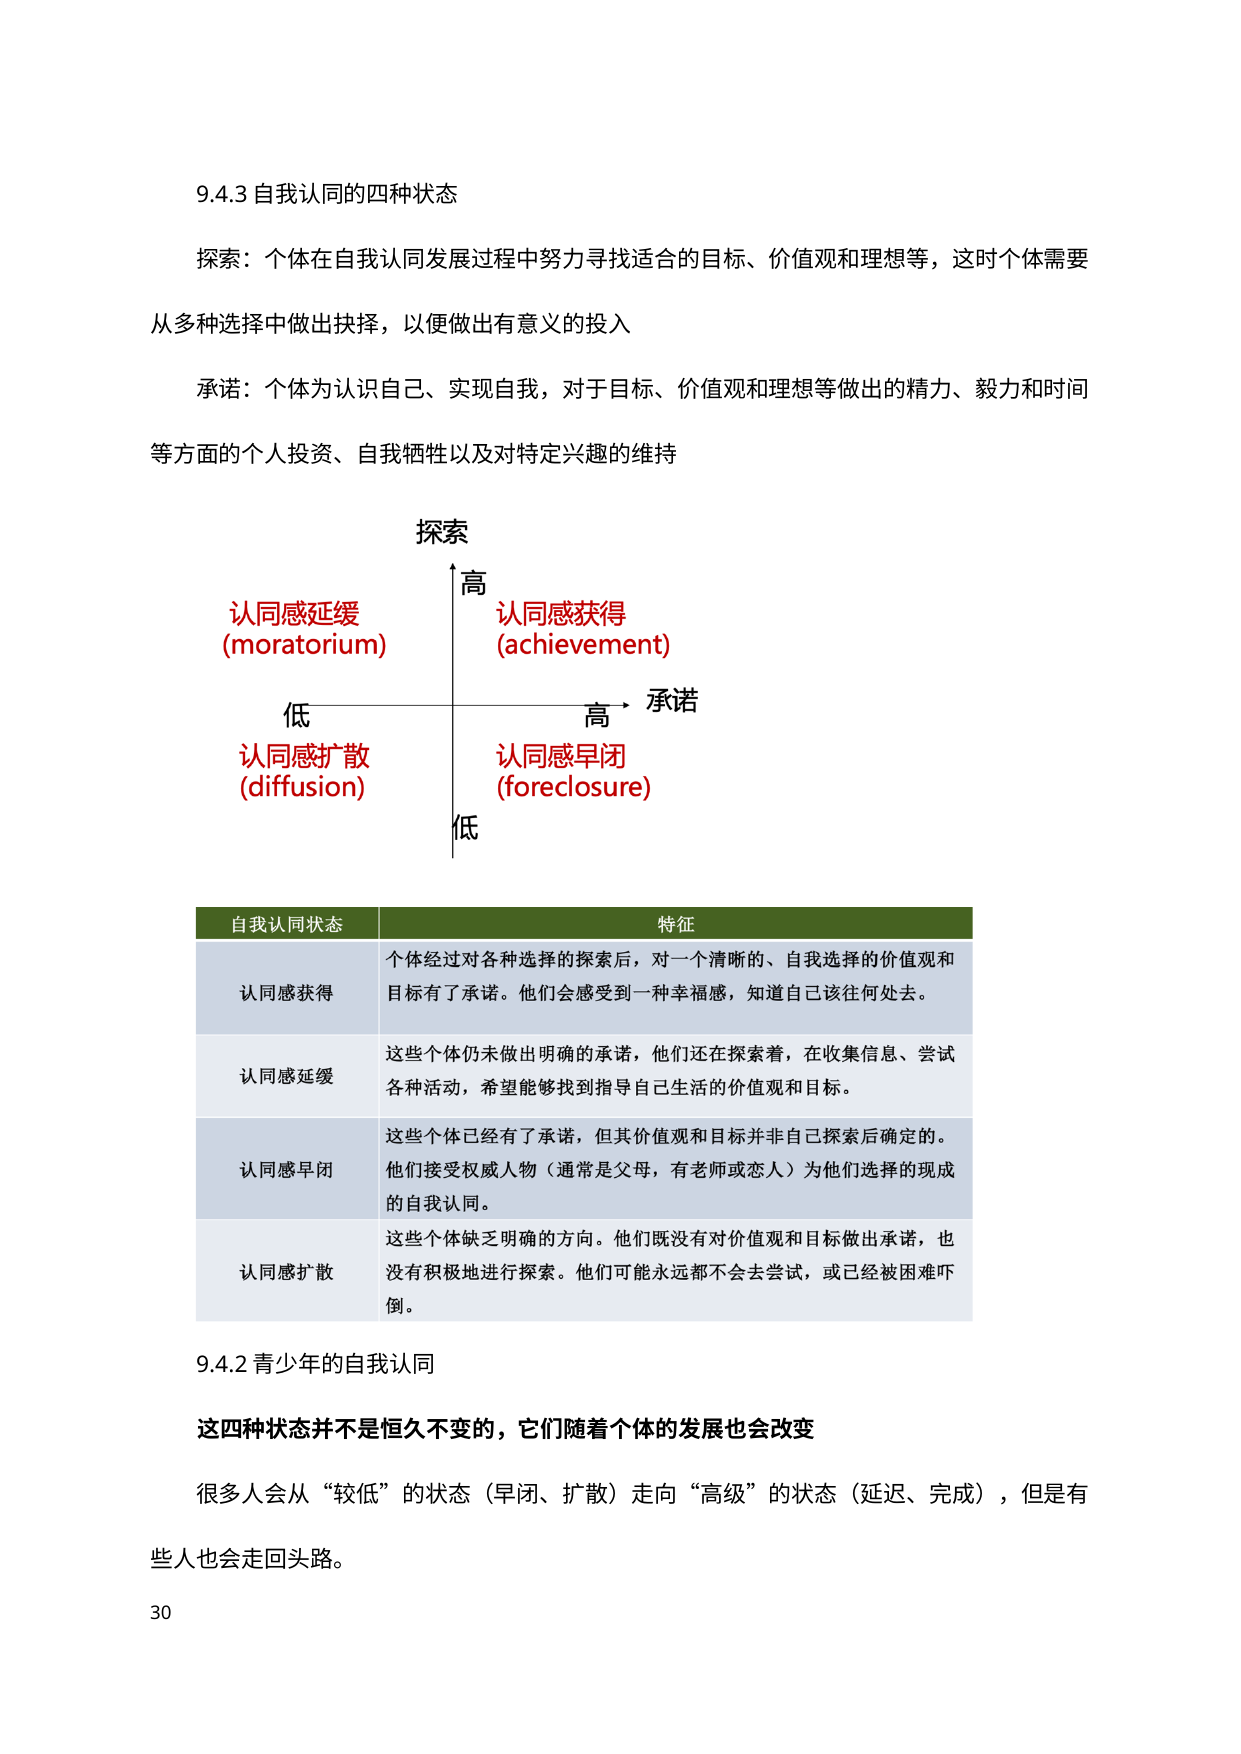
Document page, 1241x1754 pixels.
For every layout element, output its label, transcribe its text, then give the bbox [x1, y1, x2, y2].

text 这四种状态并不是恒久不变的，它们随着个体的发展也会改变 [150, 1395, 1090, 1460]
text 探索：个体在自我认同发展过程中努力寻找适合的目标、价值观和理想等，这时个体需要从多种选择中做出抉择，以便做出有意义的投入 [150, 225, 1090, 355]
text 很多人会从“较低”的状态（早闭、扩散）走向“高级”的状态（延迟、完成），但是有些人也会走回头路。 [150, 1460, 1090, 1590]
text 承诺：个体为认识自己、实现自我，对于目标、价值观和理想等做出的精力、毅力和时间等方面的个人投资、自我牺牲以及对特定兴趣的维持 [150, 355, 1090, 485]
text 9.4.3自我认同的四种状态 [150, 160, 1090, 225]
text 9.4.2青少年的自我认同 [150, 1330, 1090, 1395]
picture [195, 907, 973, 1325]
picture [195, 484, 736, 882]
